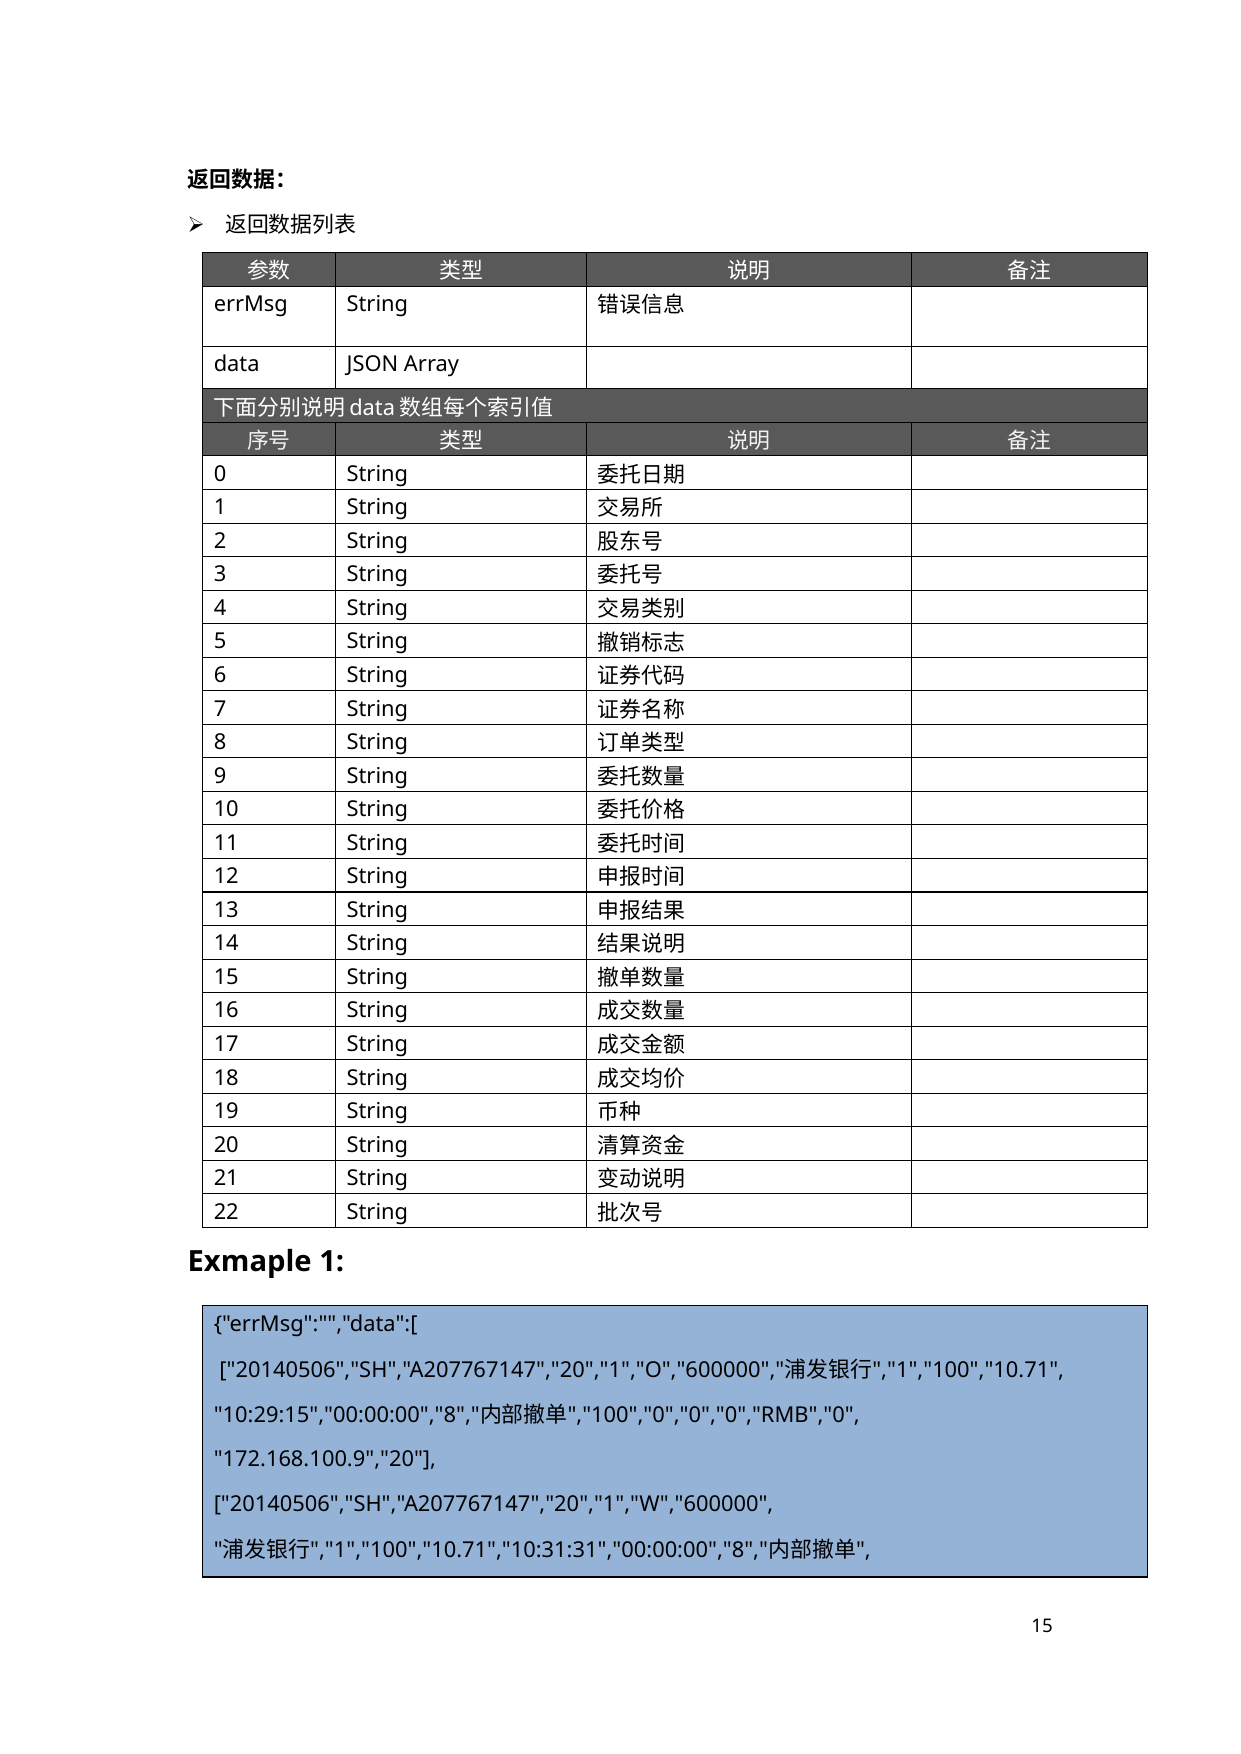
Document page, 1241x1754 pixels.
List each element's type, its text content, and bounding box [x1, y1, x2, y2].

table_cell errMsg [203, 287, 335, 346]
table_cell String [336, 691, 586, 724]
table_cell 21 [203, 1161, 335, 1193]
table_cell 说明 [587, 423, 911, 455]
table_cell [912, 557, 1147, 589]
table_cell String [336, 725, 586, 757]
table_cell 4 [203, 591, 335, 623]
table_cell 下面分别说明data数组每个索引值 [203, 389, 1147, 422]
table_cell [912, 1127, 1147, 1160]
table_cell 7 [203, 691, 335, 724]
table_cell 清算资金 [587, 1127, 911, 1160]
table_cell [912, 792, 1147, 824]
table_cell String [336, 1094, 586, 1126]
table_cell String [336, 524, 586, 556]
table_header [203, 1306, 1147, 1576]
table_cell String [336, 825, 586, 858]
table_cell String [336, 624, 586, 657]
table_cell String [336, 960, 586, 992]
table_cell [912, 825, 1147, 858]
table_cell 类型 [336, 423, 586, 455]
table_cell 8 [203, 725, 335, 757]
table_cell 变动说明 [587, 1161, 911, 1193]
table_cell 申报结果 [587, 893, 911, 925]
table_header 说明 [587, 253, 911, 286]
table_header 备注 [912, 253, 1147, 286]
table_cell 委托数量 [587, 758, 911, 791]
table_cell [912, 591, 1147, 623]
table_cell data [203, 347, 335, 388]
table_cell 17 [203, 1027, 335, 1059]
table_header 类型 [336, 253, 586, 286]
text 返回数据： [187, 162, 1053, 194]
table_cell 撤销标志 [587, 624, 911, 657]
table_cell String [336, 859, 586, 891]
table_cell 14 [203, 926, 335, 958]
table_cell 订单类型 [587, 725, 911, 757]
table_cell String [336, 1161, 586, 1193]
table_cell 证券代码 [587, 658, 911, 690]
table_cell 15 [203, 960, 335, 992]
table_cell 委托时间 [587, 825, 911, 858]
table_cell [912, 456, 1147, 489]
table_cell 成交金额 [587, 1027, 911, 1059]
table_cell 22 [203, 1194, 335, 1227]
table_cell [912, 287, 1147, 346]
table_cell String [336, 1060, 586, 1093]
table_cell 18 [203, 1060, 335, 1093]
table_cell 3 [203, 557, 335, 589]
table_cell 成交均价 [587, 1060, 911, 1093]
table_cell 19 [203, 1094, 335, 1126]
table_cell [912, 1161, 1147, 1193]
table_cell 交易类别 [587, 591, 911, 623]
table_cell String [336, 591, 586, 623]
table_cell String [336, 993, 586, 1026]
table_cell [912, 1027, 1147, 1059]
table_cell 11 [203, 825, 335, 858]
table_cell 2 [203, 524, 335, 556]
table_cell 撤单数量 [587, 960, 911, 992]
table_cell String [336, 1127, 586, 1160]
table_cell [912, 960, 1147, 992]
table_cell String [336, 926, 586, 958]
table_cell 错误信息 [587, 287, 911, 346]
table_cell [912, 691, 1147, 724]
table_cell [587, 347, 911, 388]
table_cell 5 [203, 624, 335, 657]
table_cell [912, 993, 1147, 1026]
table_cell [912, 926, 1147, 958]
table_cell String [336, 557, 586, 589]
table_cell [912, 893, 1147, 925]
table_cell String [336, 658, 586, 690]
table_cell 成交数量 [587, 993, 911, 1026]
table_cell String [336, 490, 586, 522]
table_cell String [336, 893, 586, 925]
table_cell 9 [203, 758, 335, 791]
table_cell String [336, 1194, 586, 1227]
table_cell 10 [203, 792, 335, 824]
table_cell 委托价格 [587, 792, 911, 824]
table_cell 序号 [203, 423, 335, 455]
table_cell 申报时间 [587, 859, 911, 891]
table_cell 0 [203, 456, 335, 489]
table_cell 12 [203, 859, 335, 891]
table_cell [912, 524, 1147, 556]
table_cell [912, 859, 1147, 891]
table_cell 证券名称 [587, 691, 911, 724]
table_header 参数 [203, 253, 335, 286]
table_cell [912, 490, 1147, 522]
table_cell String [336, 456, 586, 489]
table_cell [912, 1060, 1147, 1093]
text Exmaple 1: [187, 1228, 1053, 1293]
table_cell 结果说明 [587, 926, 911, 958]
table_cell String [336, 1027, 586, 1059]
table_cell [912, 1094, 1147, 1126]
table_cell String [336, 792, 586, 824]
table_cell JSON Array [336, 347, 586, 388]
table_cell String [336, 287, 586, 346]
table_cell 20 [203, 1127, 335, 1160]
table_cell 1 [203, 490, 335, 522]
table_cell 批次号 [587, 1194, 911, 1227]
table_cell [912, 1194, 1147, 1227]
table_cell 委托日期 [587, 456, 911, 489]
table_cell 13 [203, 893, 335, 925]
table_cell 股东号 [587, 524, 911, 556]
table_cell 交易所 [587, 490, 911, 522]
table_cell [912, 347, 1147, 388]
table_cell 16 [203, 993, 335, 1026]
table_cell [912, 658, 1147, 690]
table_cell [912, 758, 1147, 791]
list 返回数据列表 [187, 207, 1053, 239]
table_cell 6 [203, 658, 335, 690]
table_cell [912, 624, 1147, 657]
table_cell 备注 [912, 423, 1147, 455]
table_cell String [336, 758, 586, 791]
table_cell 委托号 [587, 557, 911, 589]
table_cell 币种 [587, 1094, 911, 1126]
table_cell [912, 725, 1147, 757]
